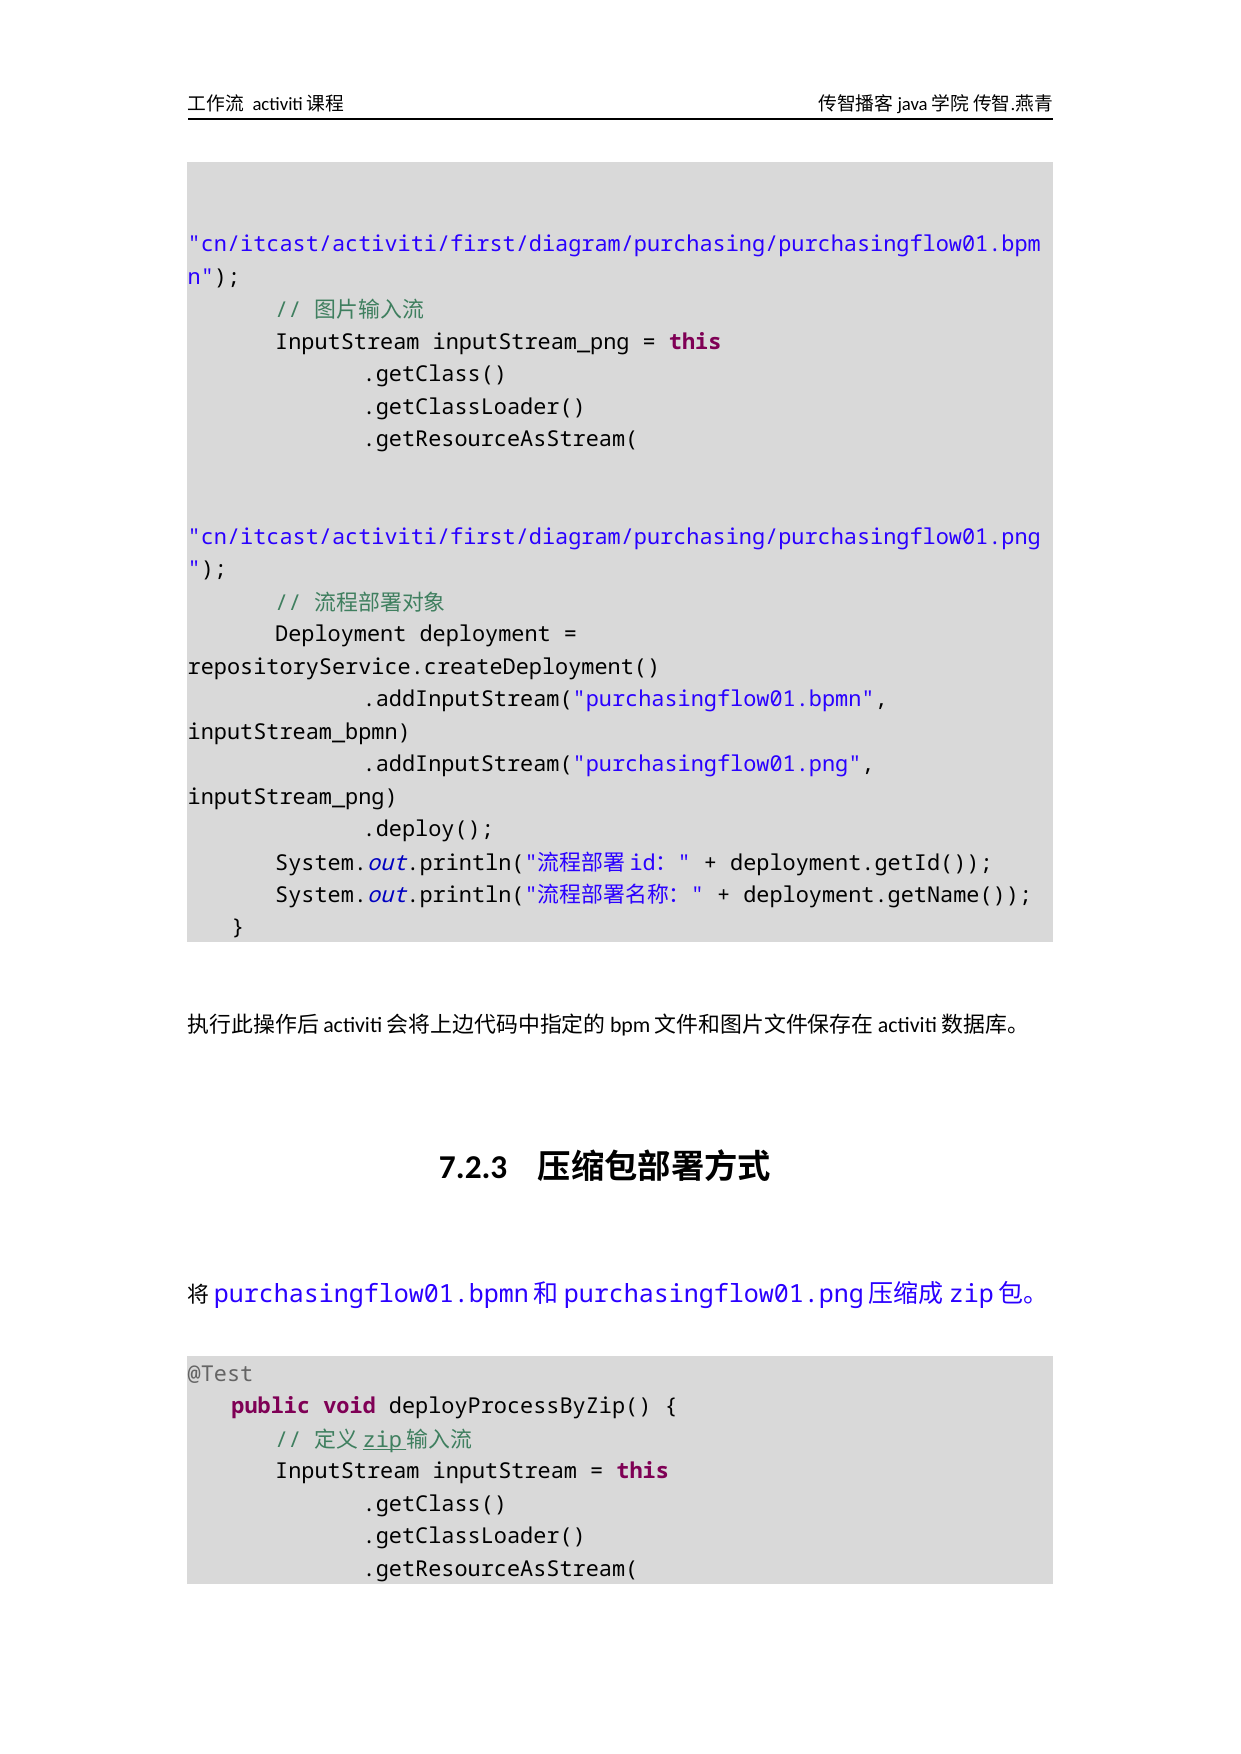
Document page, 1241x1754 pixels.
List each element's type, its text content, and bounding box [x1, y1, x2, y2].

text // 流程部署对象 [187, 584, 1053, 617]
text .deploy(); [187, 812, 1053, 844]
text System.out.println("流程部署id：" + deployment.getId()); [187, 844, 1053, 877]
text .addInputStream("purchasingflow01.bpmn", inputStream_bpmn) [187, 682, 1053, 747]
text .getResourceAsStream( [187, 1551, 1053, 1584]
text 执行此操作后activiti会将上边代码中指定的bpm文件和图片文件保存在activiti数据库。 [187, 1007, 1053, 1039]
text // 定义zip输入流 [187, 1421, 1053, 1454]
text public void deployProcessByZip() { [187, 1389, 1053, 1421]
text .getClassLoader() [187, 389, 1053, 422]
text .getClass() [187, 1486, 1053, 1519]
text System.out.println("流程部署名称：" + deployment.getName()); [187, 877, 1053, 909]
text @Test [187, 1356, 1053, 1389]
subtitle 压缩包部署方式 [439, 1132, 1053, 1197]
text "cn/itcast/activiti/first/diagram/purchasing/purchasingflow01.bpmn"); [187, 162, 1053, 292]
text .addInputStream("purchasingflow01.png", inputStream_png) [187, 747, 1053, 812]
text .getClassLoader() [187, 1519, 1053, 1551]
text .getClass() [187, 357, 1053, 389]
text .getResourceAsStream( [187, 422, 1053, 454]
text // 图片输入流 [187, 292, 1053, 324]
text InputStream inputStream = this [187, 1454, 1053, 1486]
text Deployment deployment = repositoryService.createDeployment() [187, 617, 1053, 682]
text } [187, 909, 1053, 942]
text 将purchasingflow01.bpmn和purchasingflow01.png压缩成zip包。 [187, 1259, 1053, 1324]
text InputStream inputStream_png = this [187, 324, 1053, 357]
text "cn/itcast/activiti/first/diagram/purchasing/purchasingflow01.png"); [187, 454, 1053, 584]
